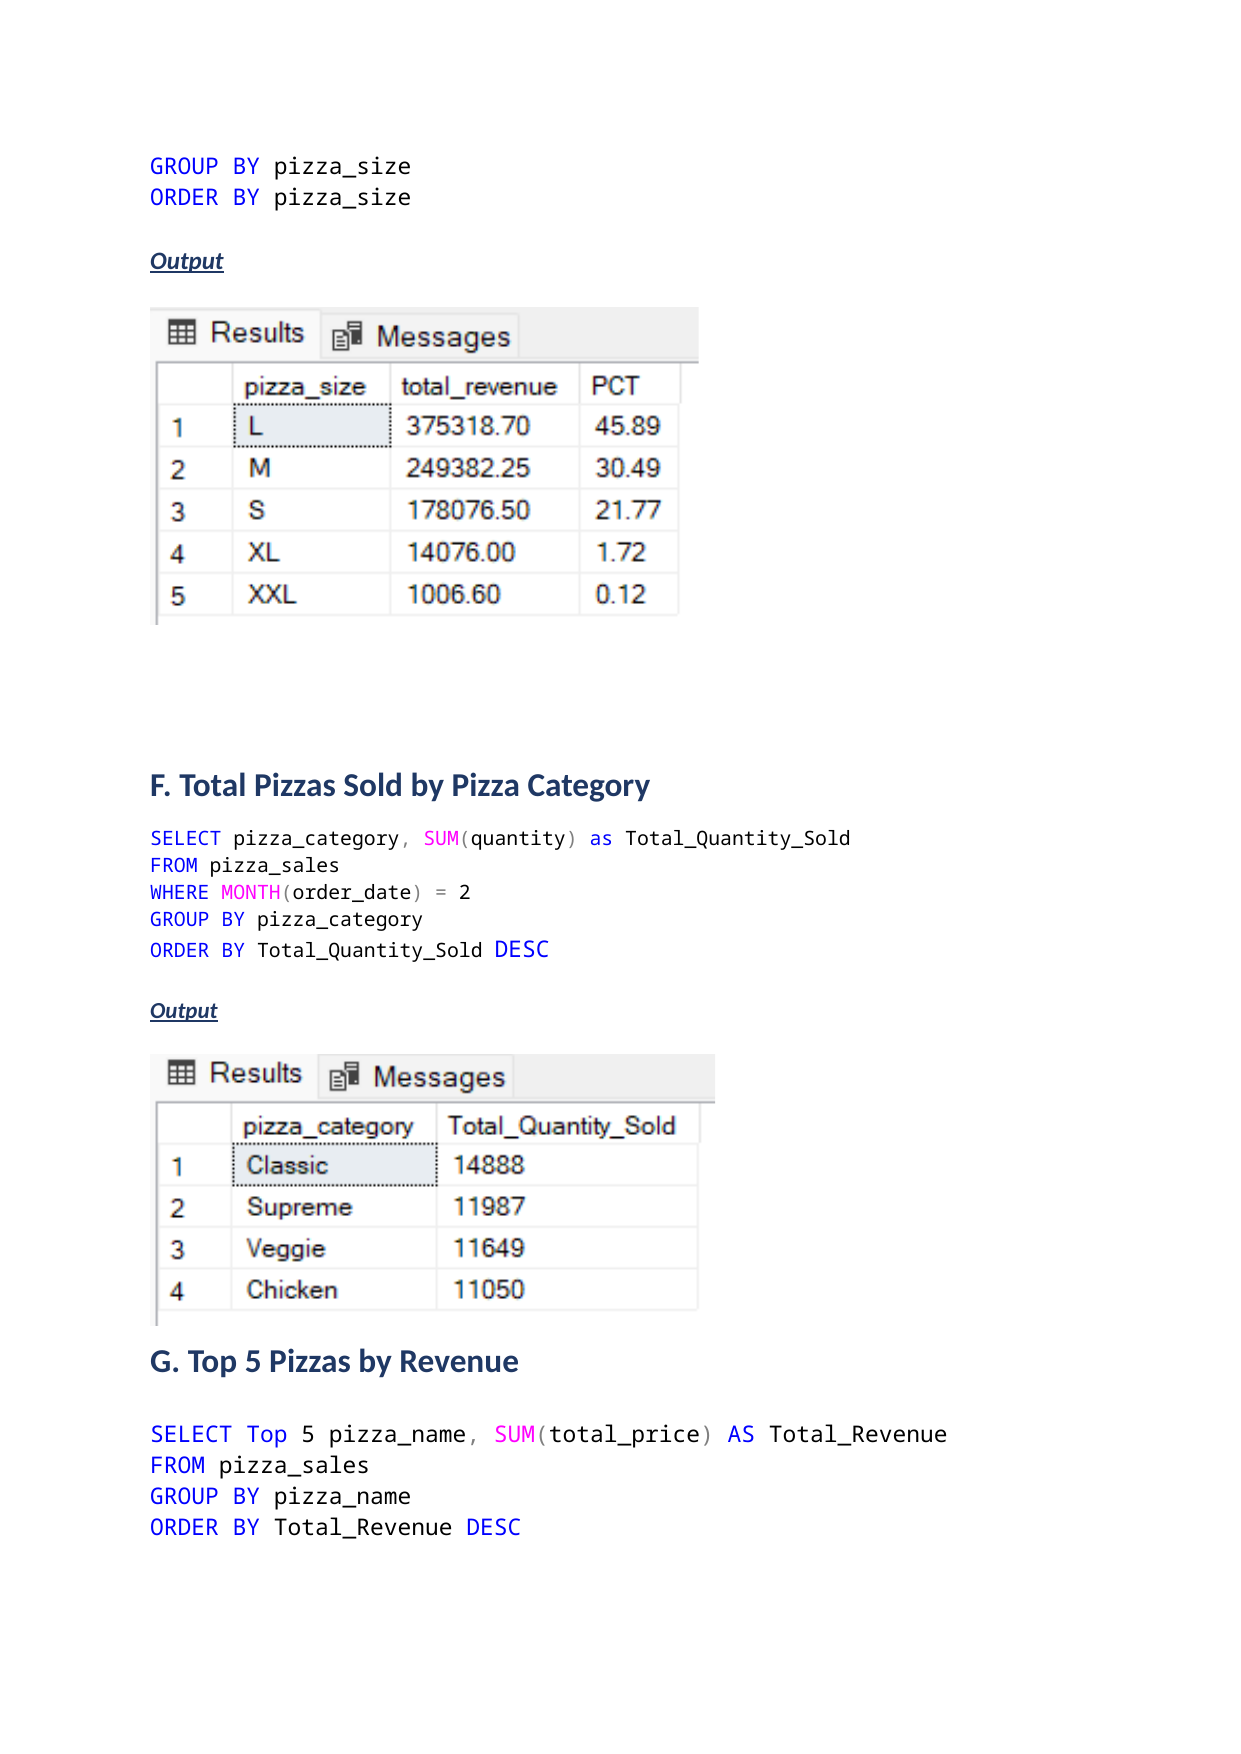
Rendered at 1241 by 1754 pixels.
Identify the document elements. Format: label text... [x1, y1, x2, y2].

text ORDER BY Total_Quantity_Sold DESC [150, 932, 1090, 964]
text ORDER BY Total_Revenue DESC [150, 1511, 1090, 1543]
text Output [150, 996, 1090, 1024]
text FROM pizza_sales [150, 852, 1090, 878]
text Output [150, 245, 1090, 275]
text GROUP BY pizza_name [150, 1480, 1090, 1511]
text WHERE MONTH(order_date) = 2 [150, 878, 1090, 906]
text F. Total Pizzas Sold by Pizza Category [150, 763, 1090, 804]
text SELECT pizza_category, SUM(quantity) as Total_Quantity_Sold [150, 824, 1090, 852]
picture [150, 307, 699, 625]
text GROUP BY pizza_category [150, 906, 1090, 932]
text G. Top 5 Pizzas by Revenue [150, 1340, 1090, 1381]
text SELECT Top 5 pizza_name, SUM(total_price) AS Total_Revenue [150, 1418, 1090, 1449]
text FROM pizza_sales [150, 1449, 1090, 1480]
text GROUP BY pizza_size [150, 150, 1090, 181]
picture [150, 1054, 716, 1326]
text ORDER BY pizza_size [150, 181, 1090, 212]
